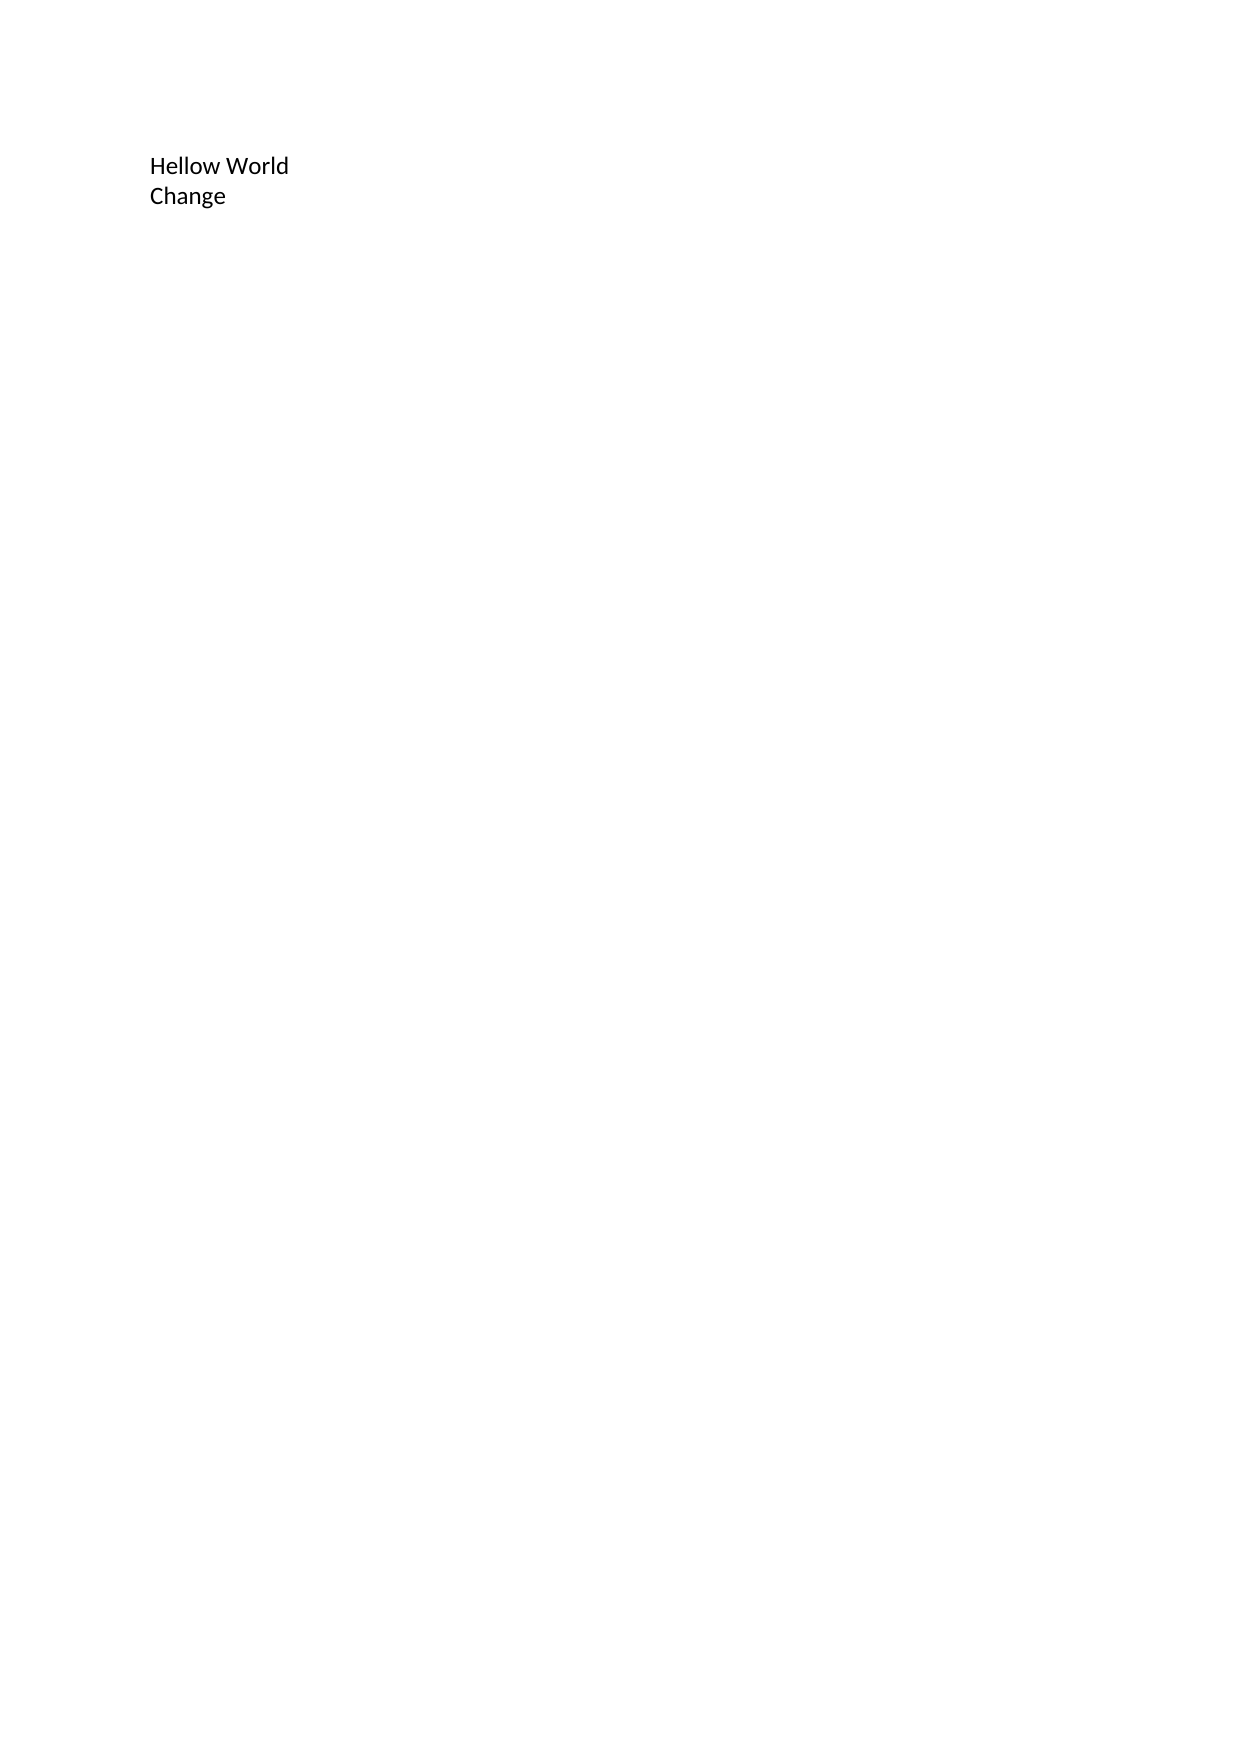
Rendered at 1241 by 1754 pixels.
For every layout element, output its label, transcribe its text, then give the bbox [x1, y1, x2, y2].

text Hellow World [150, 150, 1090, 181]
text Change [150, 181, 1090, 211]
